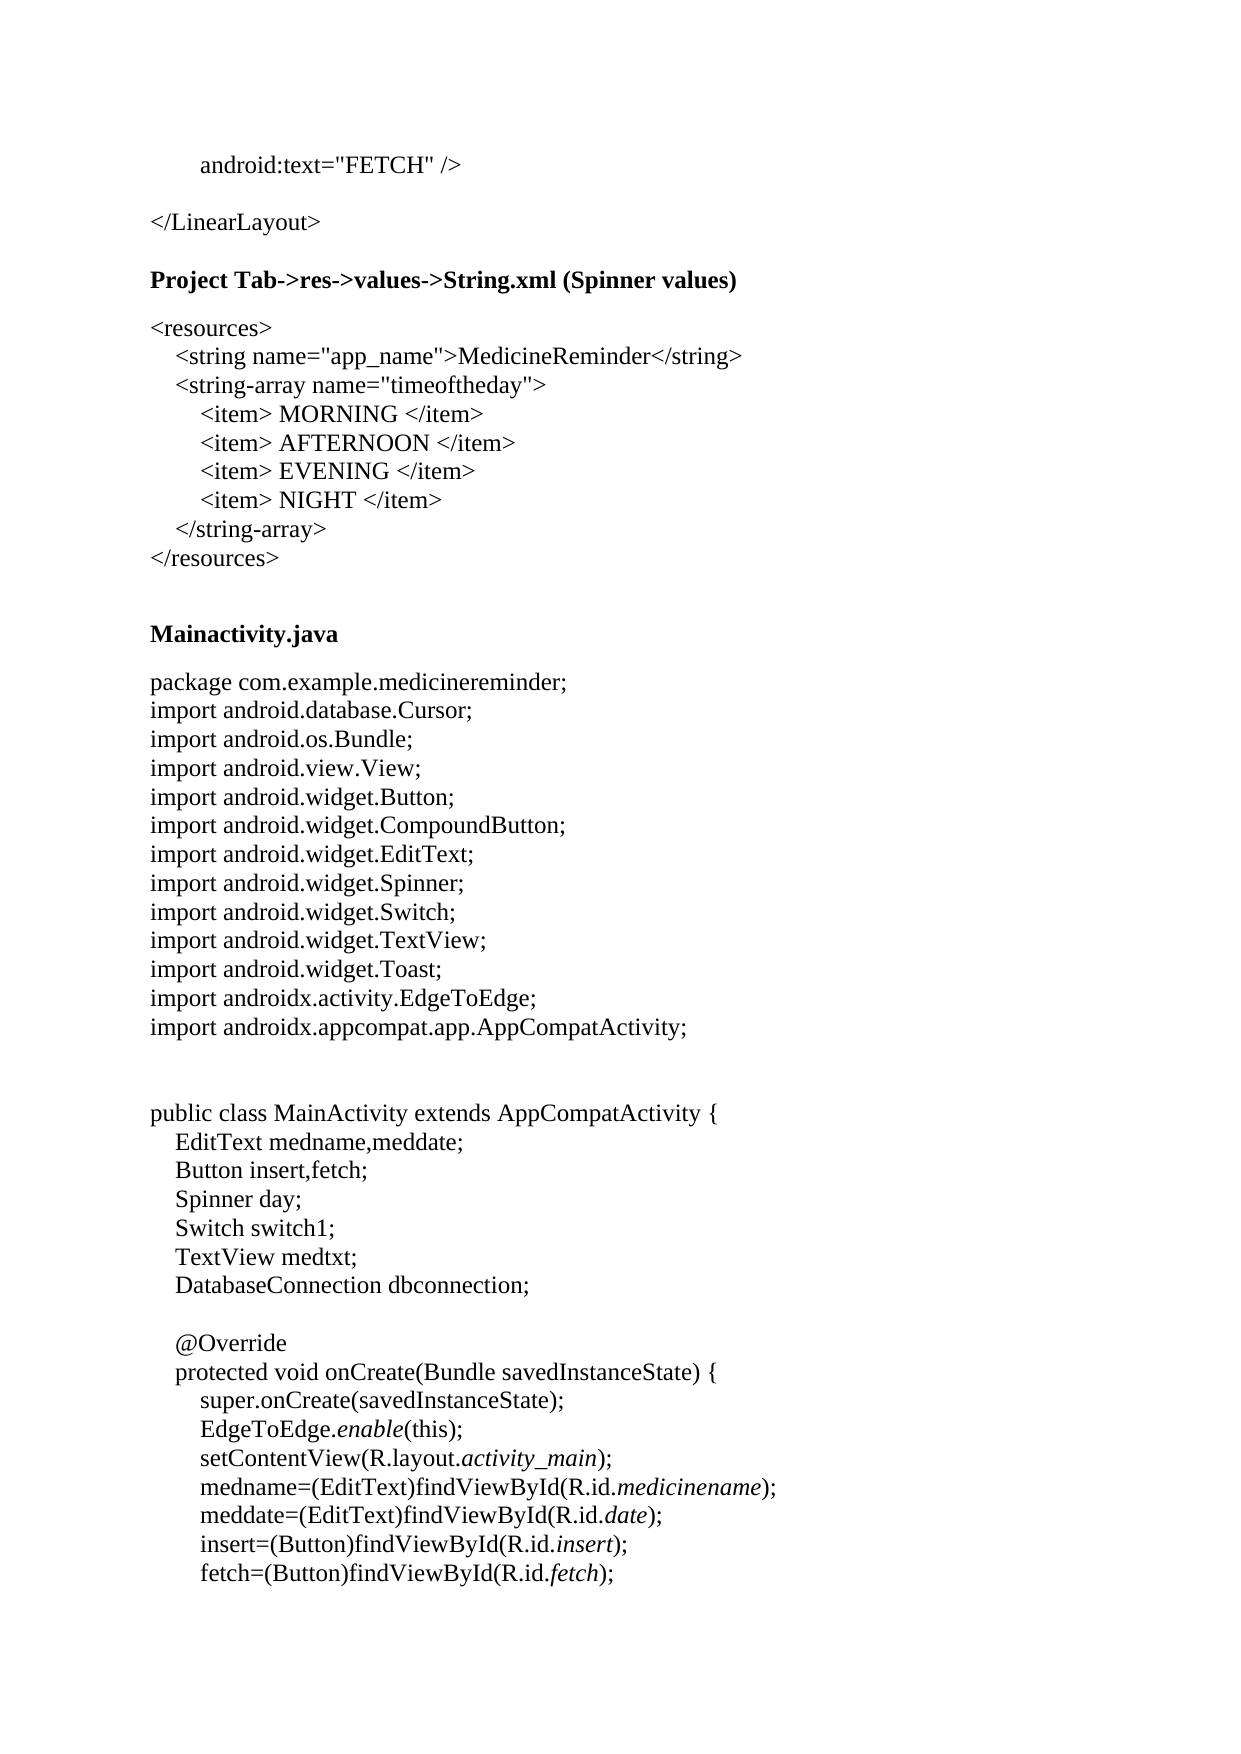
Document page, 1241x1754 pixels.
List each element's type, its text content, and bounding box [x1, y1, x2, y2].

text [150, 150, 1090, 236]
text Project Tab->res->values->String.xml (Spinner values) [150, 265, 1090, 294]
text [150, 667, 1090, 1587]
text <resources> <string name="app_name">MedicineReminder</string> <string-array name="timeoftheday"> <item> MORNING </item> <item> AFTERNOON </item> <item> EVENING </item> <item> NIGHT </item> </string-array> </resources> [150, 313, 1090, 571]
text Mainactivity.java [150, 619, 1090, 648]
